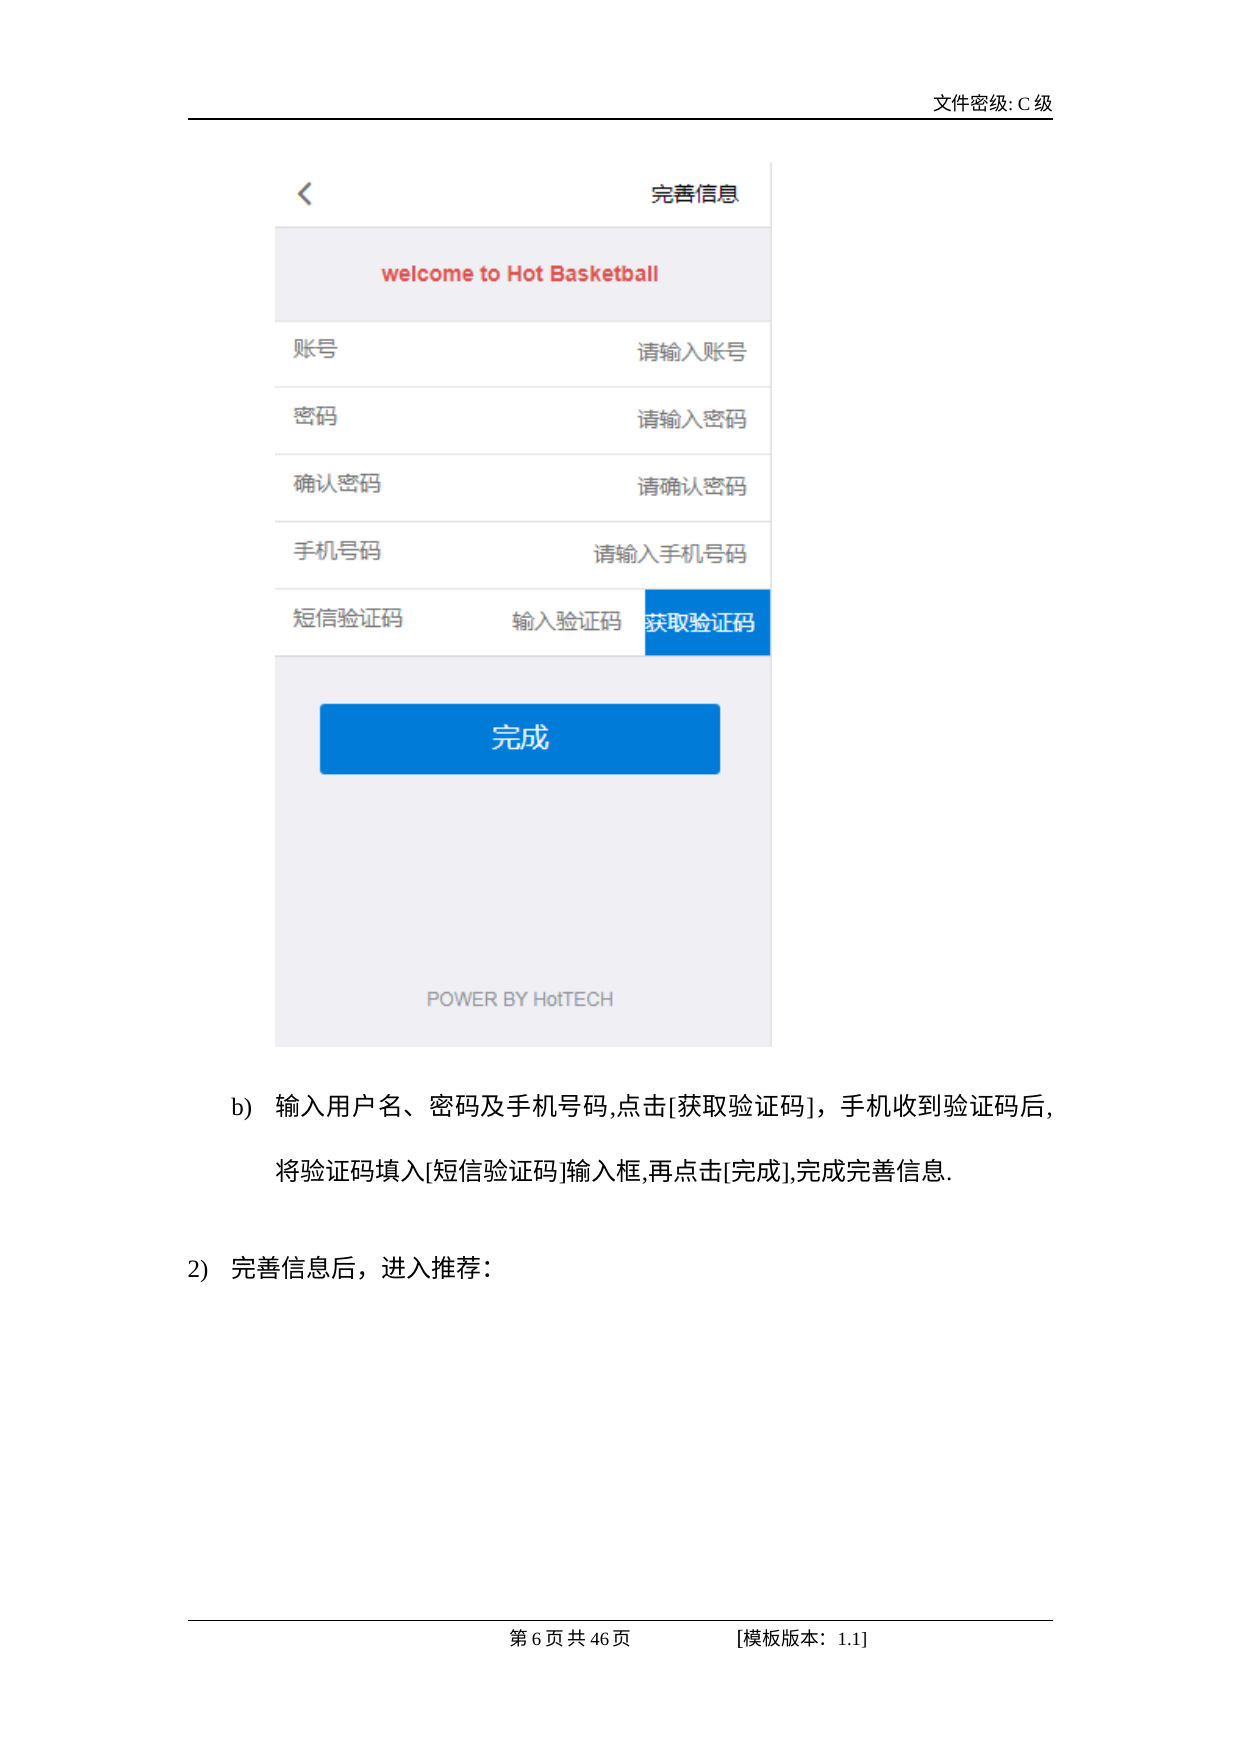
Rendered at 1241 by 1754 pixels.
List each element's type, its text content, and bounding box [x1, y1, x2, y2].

list 完善信息后，进入推荐： [187, 1234, 1053, 1299]
picture [275, 162, 772, 1047]
list 输入用户名、密码及手机号码,点击[获取验证码]，手机收到验证码后,将验证码填入[短信验证码]输入框,再点击[完成],完成完善信息. [231, 1072, 1053, 1202]
